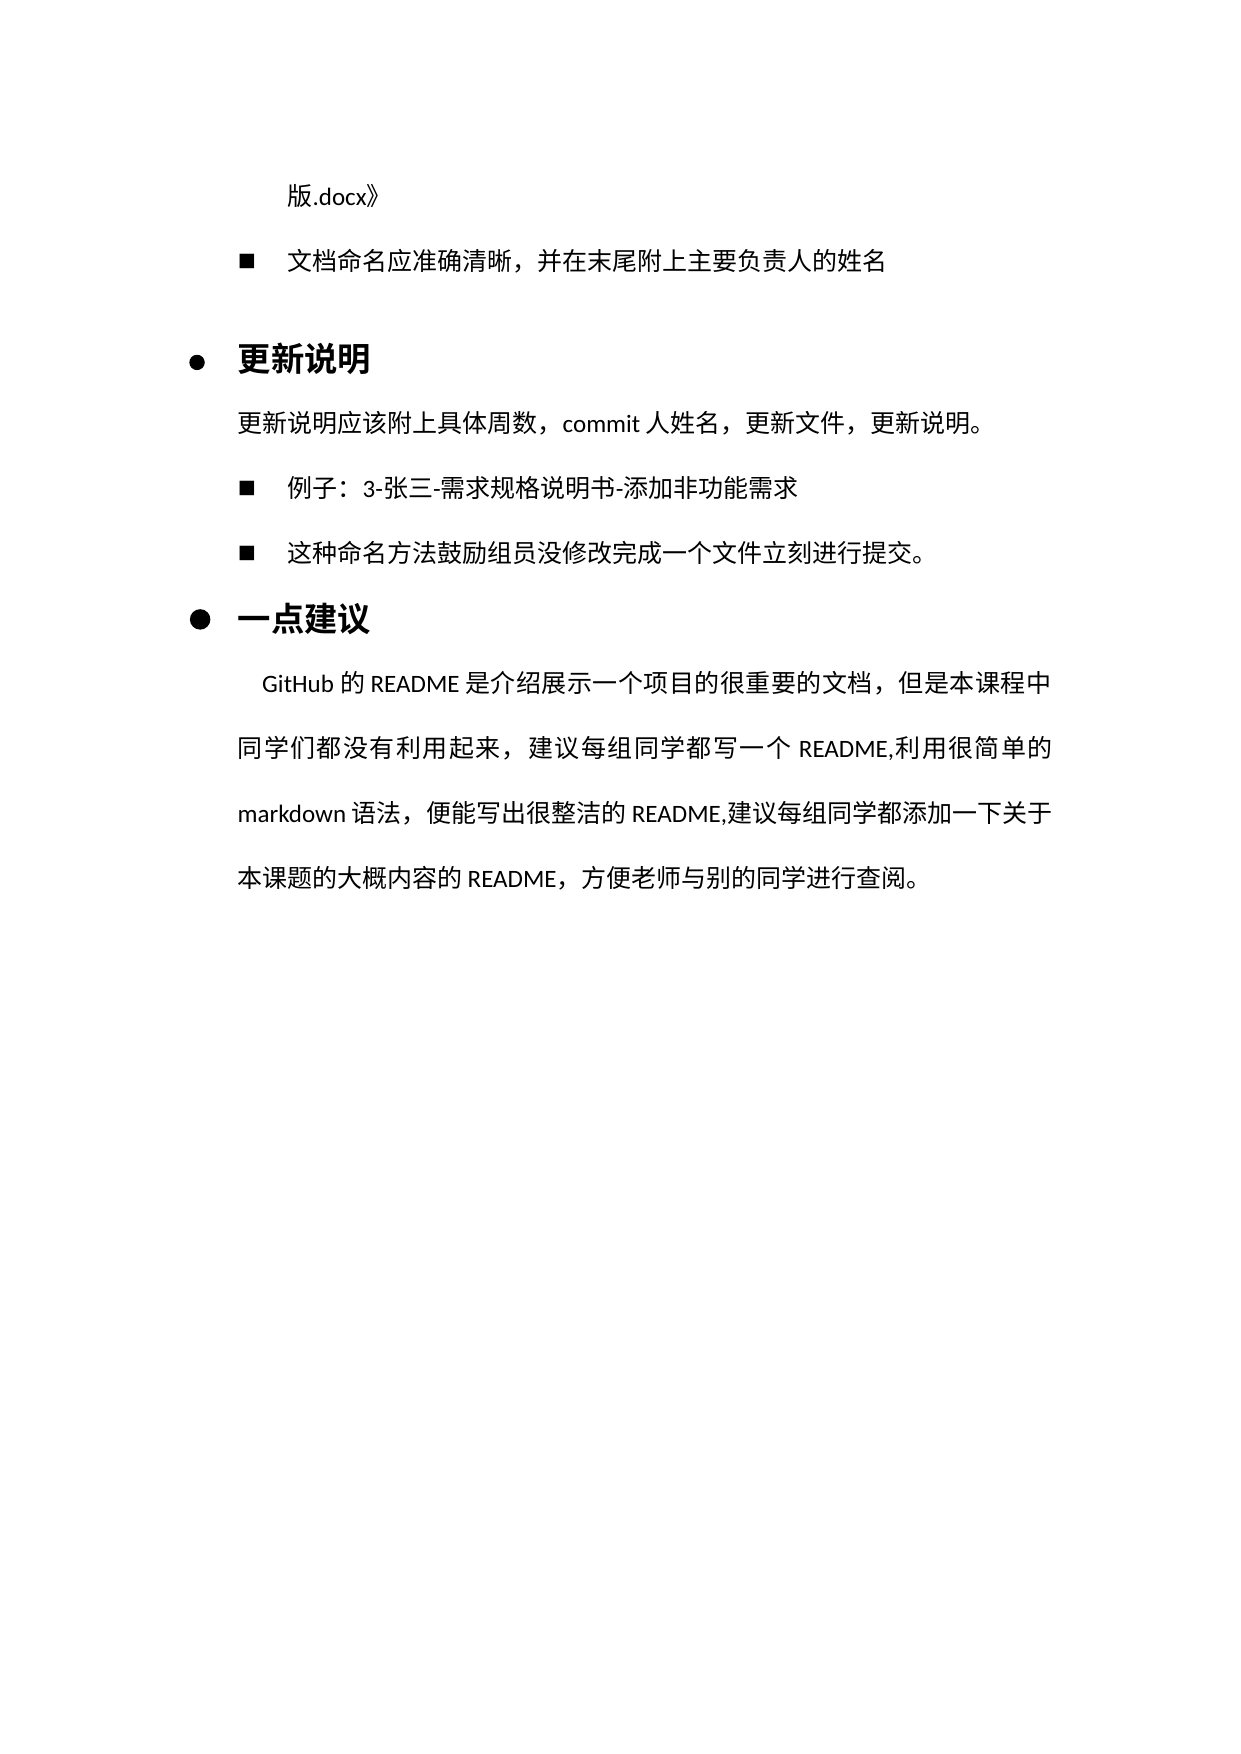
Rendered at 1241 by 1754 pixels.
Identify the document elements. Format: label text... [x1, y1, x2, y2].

list 一点建议 [187, 584, 1053, 649]
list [237, 162, 1053, 227]
list 这种命名方法鼓励组员没修改完成一个文件立刻进行提交。 [237, 519, 1053, 584]
list 文档命名应准确清晰，并在末尾附上主要负责人的姓名 [237, 227, 1053, 292]
list 更新说明 更新说明应该附上具体周数，commit人姓名，更新文件，更新说明。 [187, 324, 1053, 454]
list 例子：3-张三-需求规格说明书-添加非功能需求 [237, 454, 1053, 519]
list GitHub的README是介绍展示一个项目的很重要的文档，但是本课程中同学们都没有利用起来，建议每组同学都写一个README,利用很简单的markdown语法，便能写出很整洁的README,建议每组同学都添加一下关于本课题的大概内容的README，方便老师与别的同学进行查阅。 [237, 649, 1053, 909]
